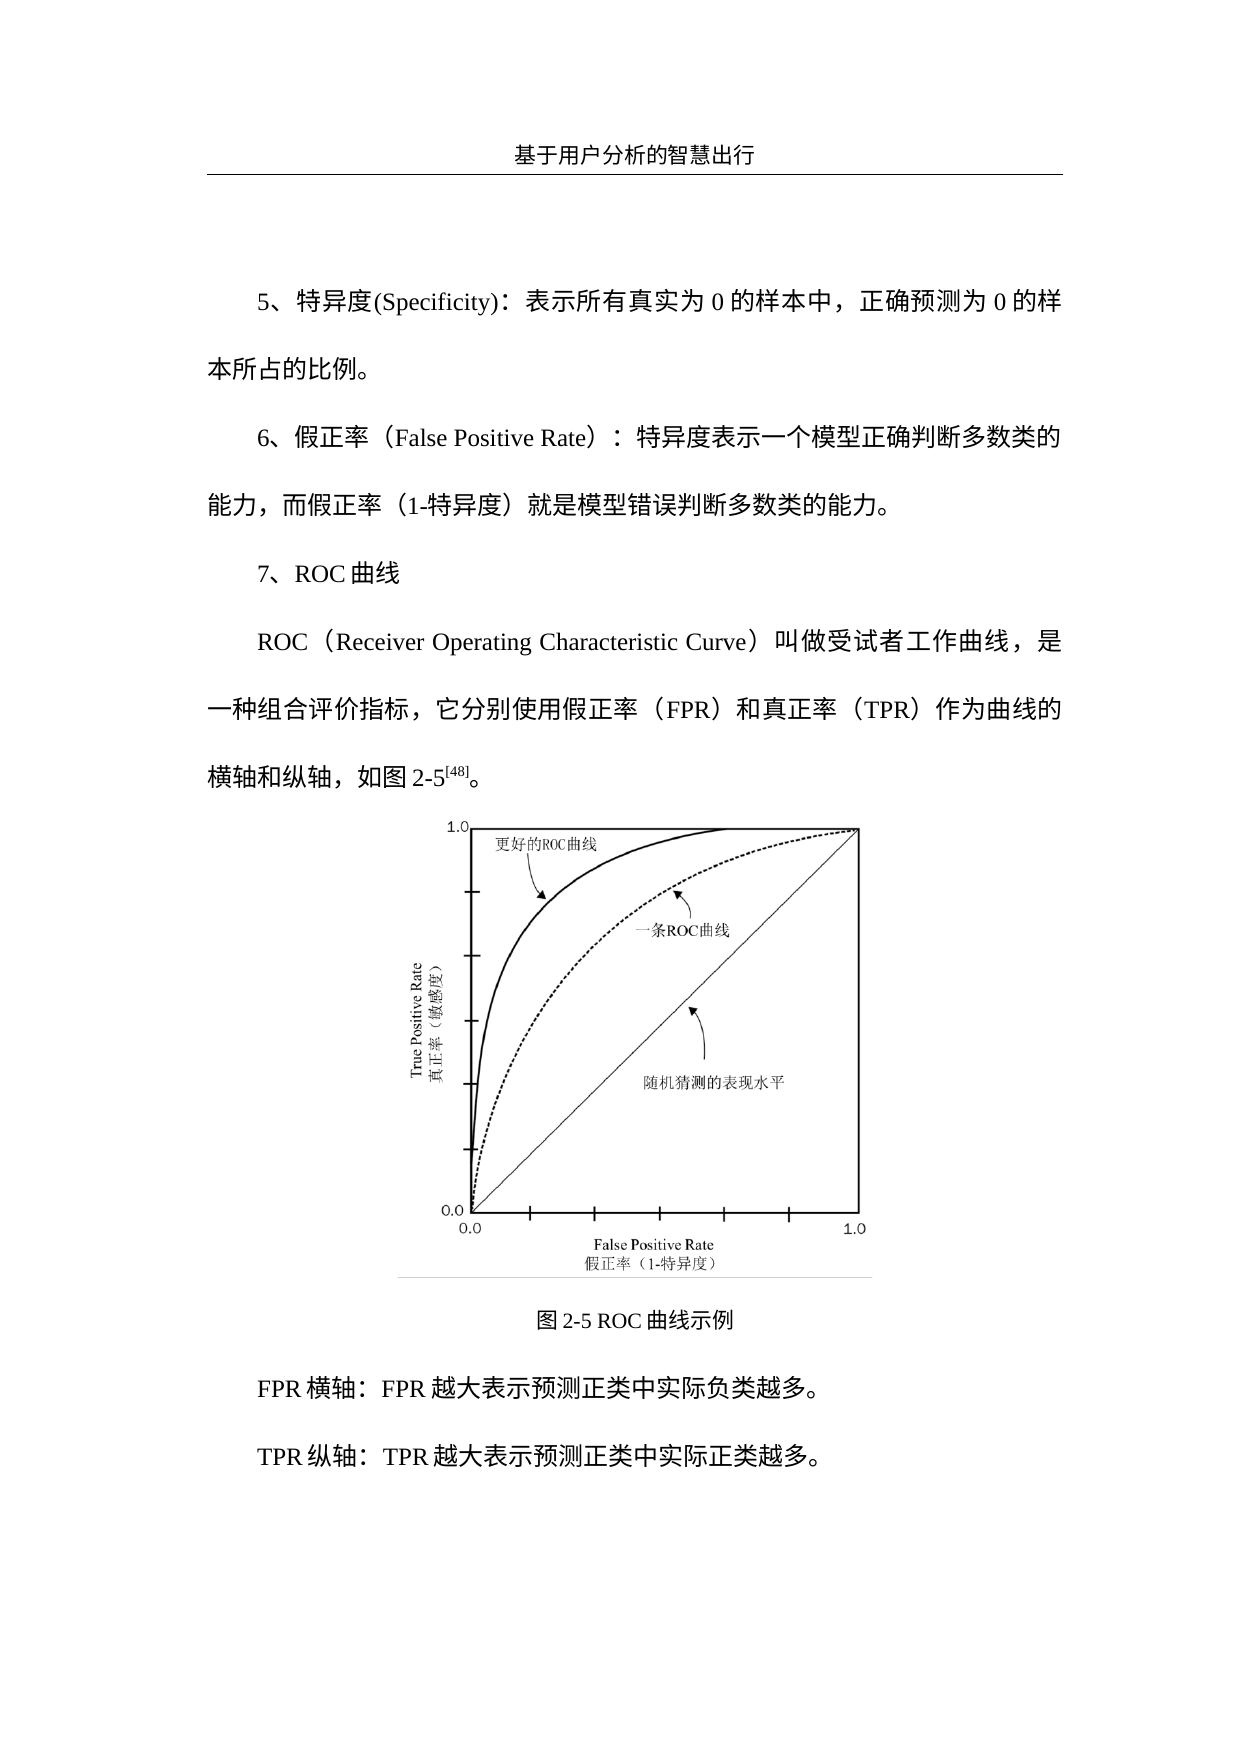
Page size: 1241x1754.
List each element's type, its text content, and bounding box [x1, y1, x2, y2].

text 7、ROC曲线 [207, 537, 1063, 605]
text 5、特异度(Specificity)：表示所有真实为0的样本中，正确预测为0的样本所占的比例。 [207, 266, 1063, 402]
picture [397, 809, 873, 1282]
text FPR横轴：FPR越大表示预测正类中实际负类越多。 [207, 1352, 1063, 1420]
text ROC（Receiver Operating Characteristic Curve）叫做受试者工作曲线，是一种组合评价指标，它分别使用假正率（FPR）和真正率（TPR）作为曲线的横轴和纵轴，如图2-5[]。 [207, 605, 1063, 809]
text 6、假正率（False Positive Rate）：特异度表示一个模型正确判断多数类的能力，而假正率（1-特异度）就是模型错误判断多数类的能力。 [207, 402, 1063, 537]
text TPR纵轴：TPR越大表示预测正类中实际正类越多。 [207, 1420, 1063, 1488]
text 图2-5 ROC曲线示例 [207, 1302, 1063, 1336]
